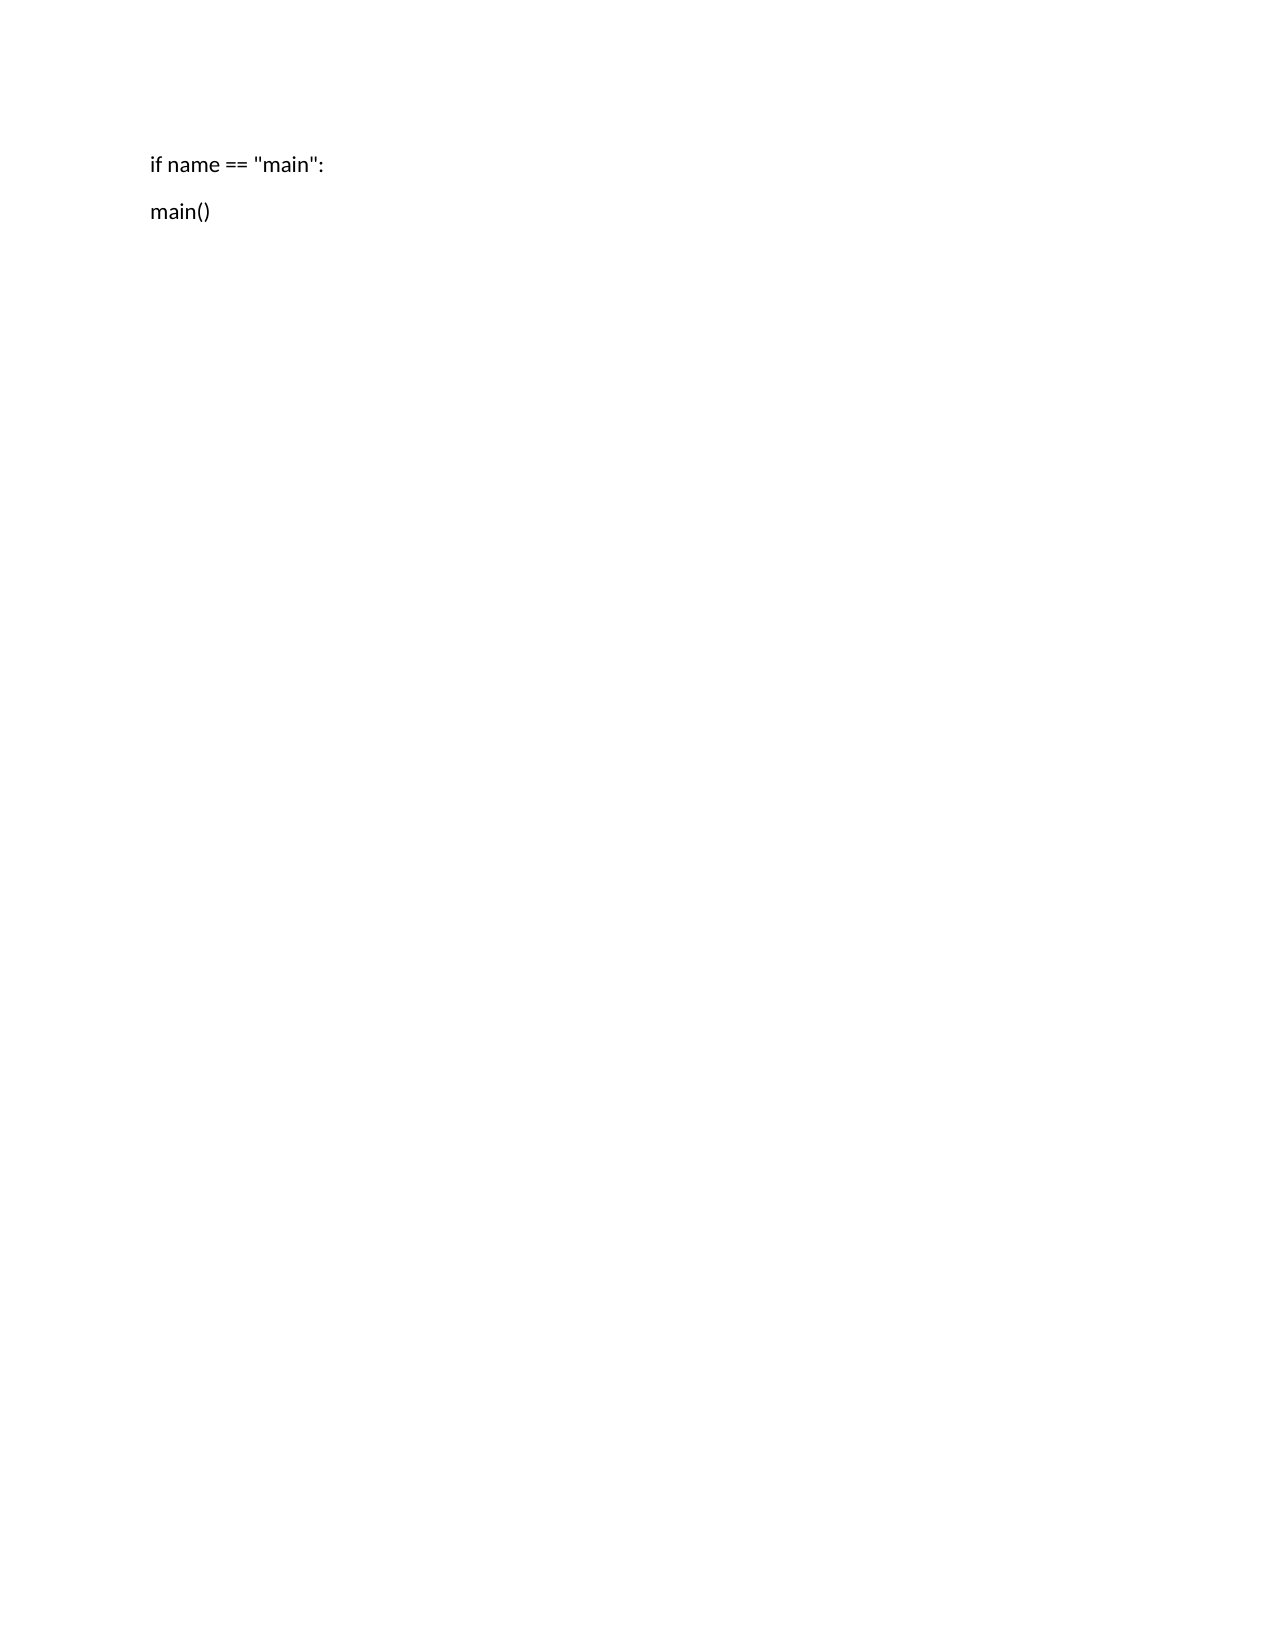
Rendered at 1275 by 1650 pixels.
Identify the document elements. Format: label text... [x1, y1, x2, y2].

text main() [150, 197, 1125, 225]
text if name == "main": [150, 150, 1125, 178]
